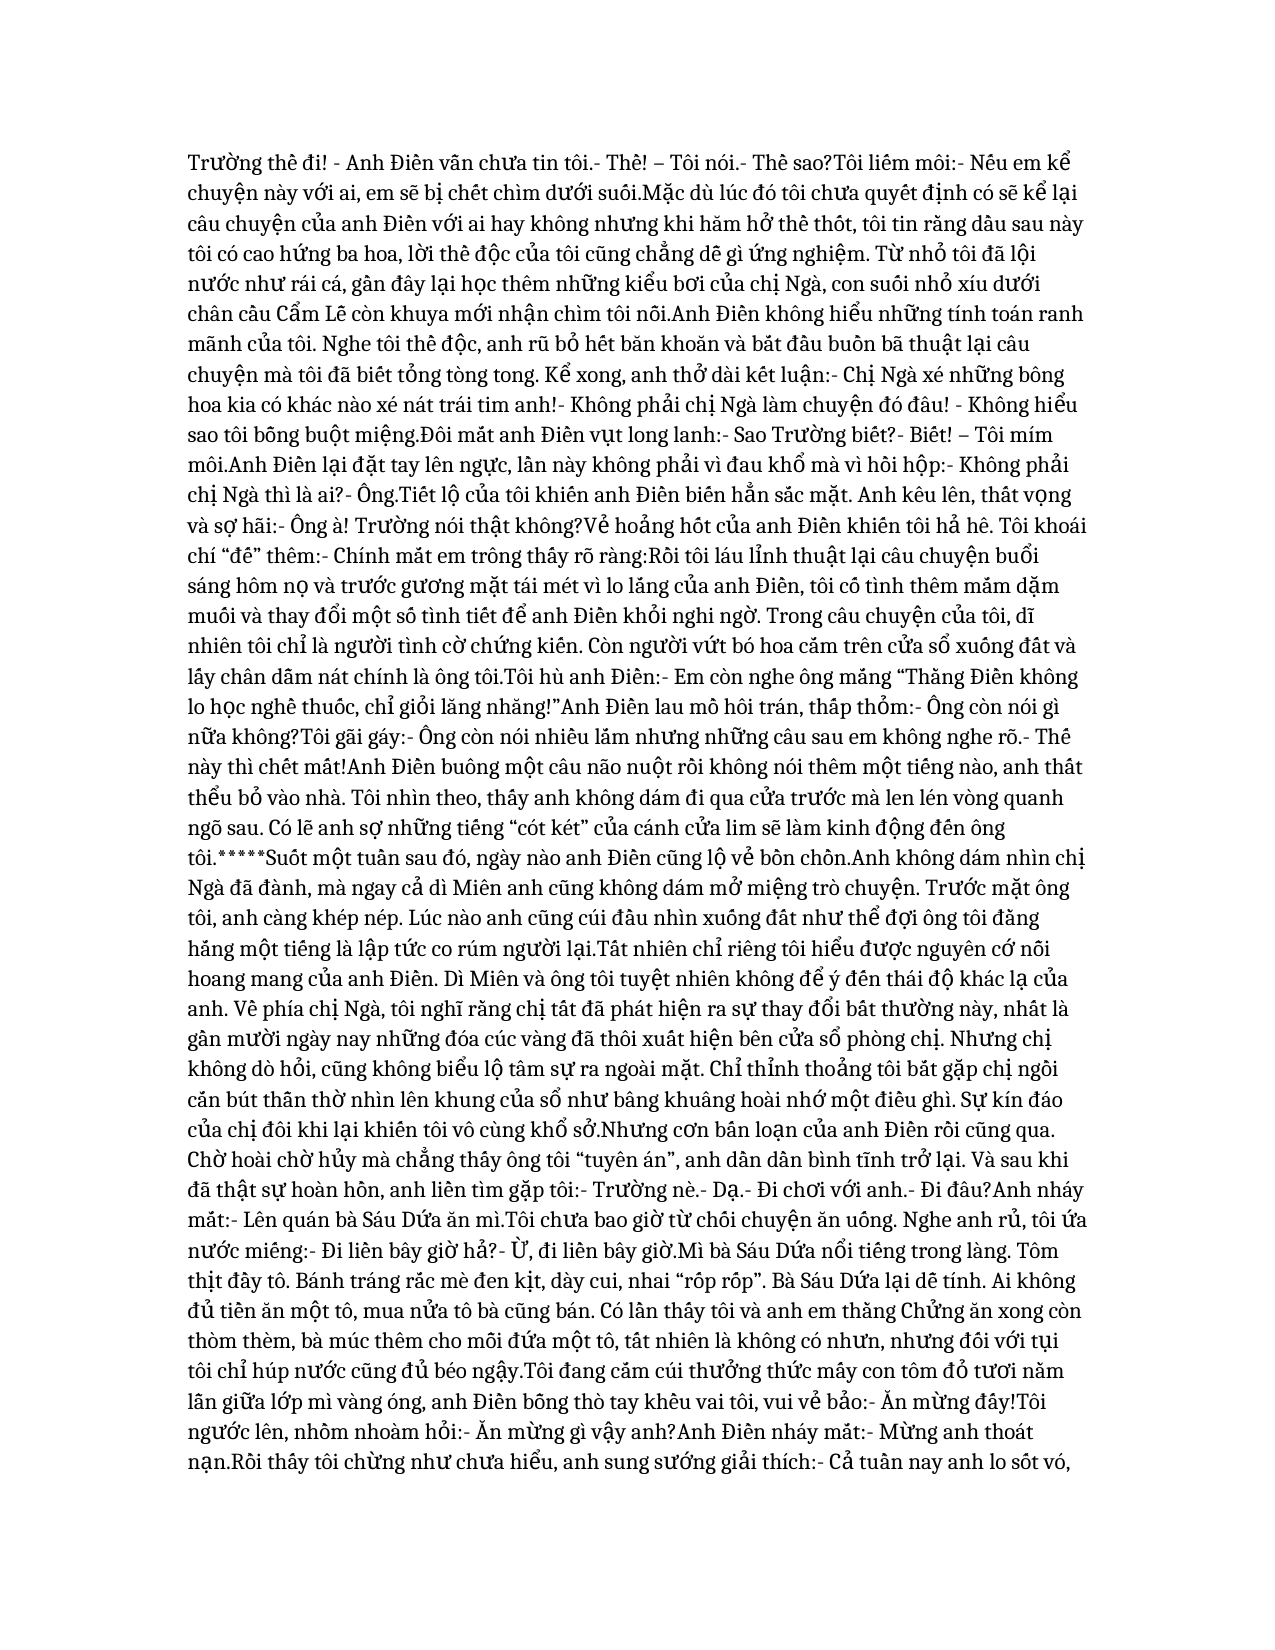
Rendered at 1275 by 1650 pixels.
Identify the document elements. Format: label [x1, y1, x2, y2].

text [187, 150, 1087, 1475]
